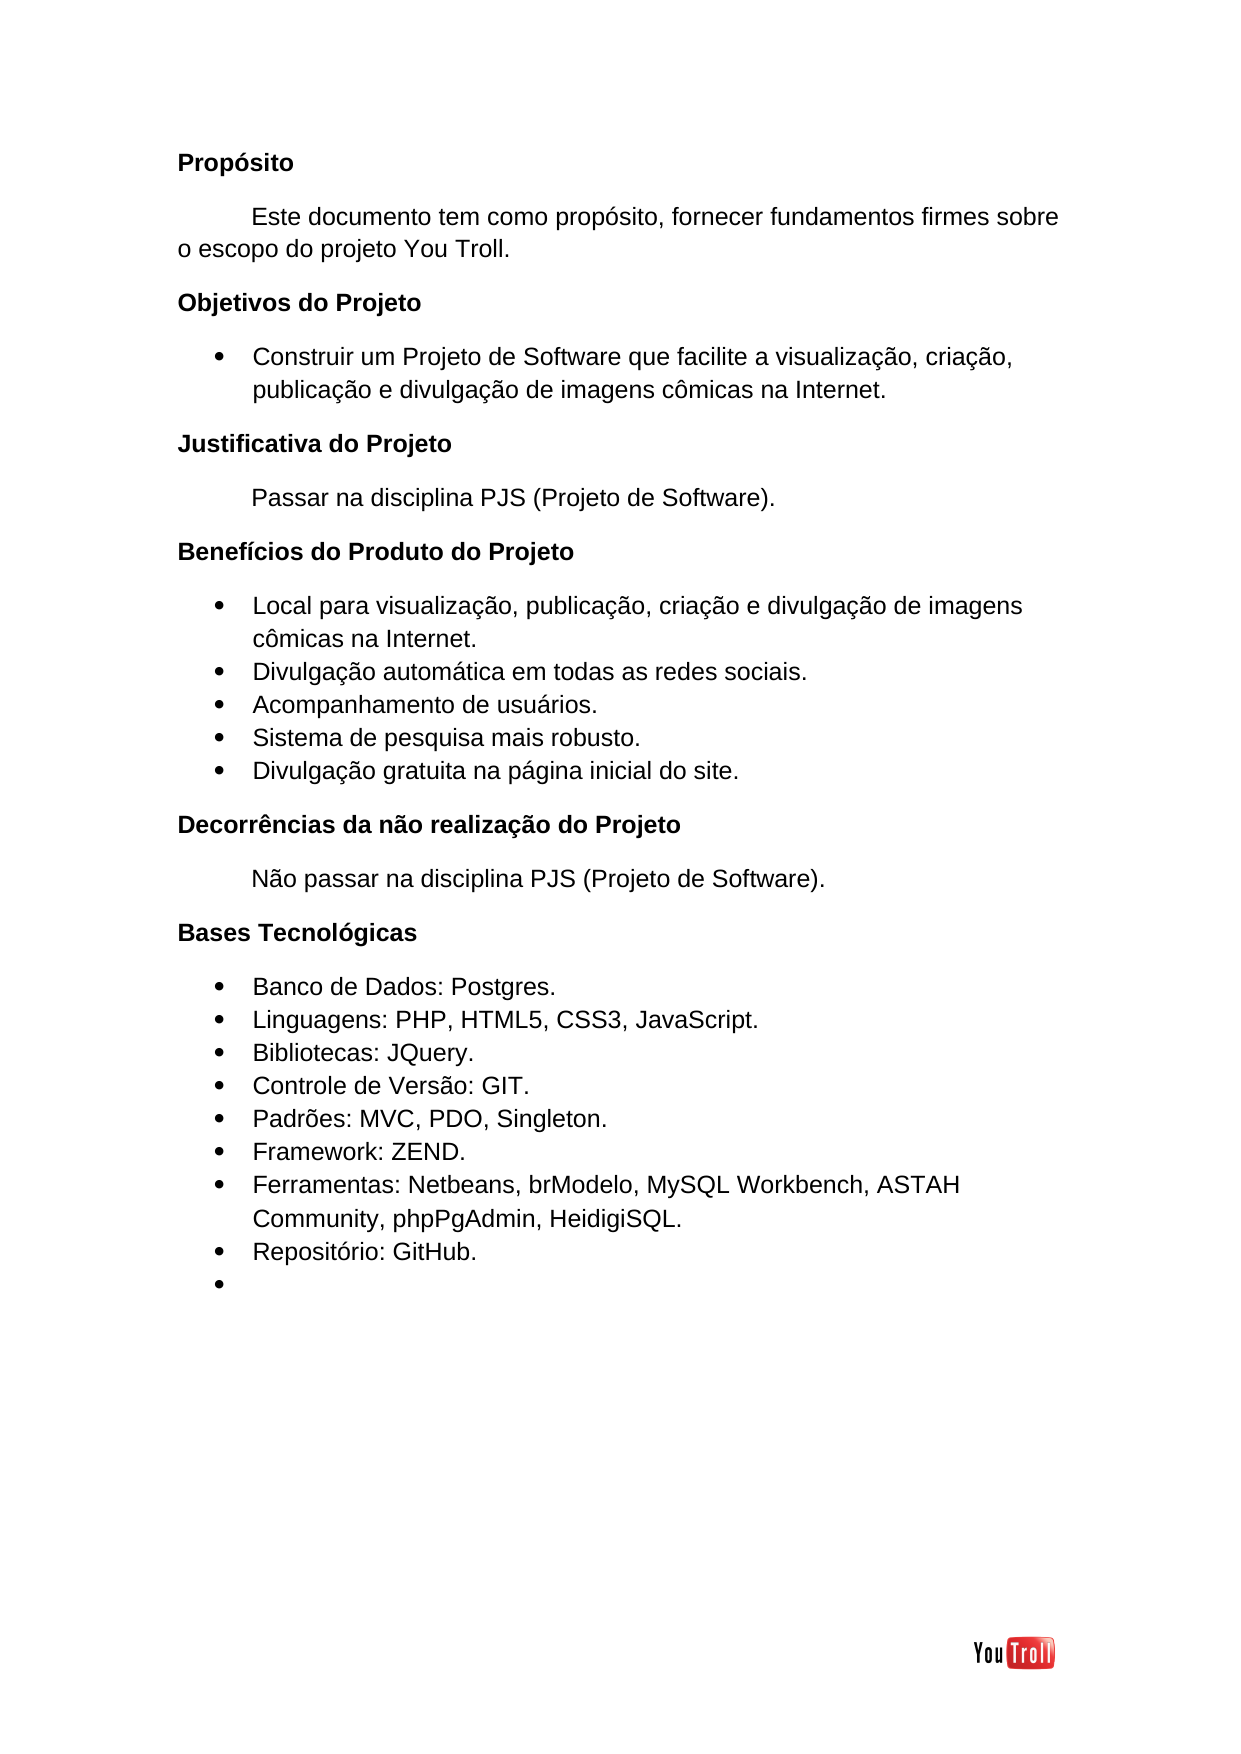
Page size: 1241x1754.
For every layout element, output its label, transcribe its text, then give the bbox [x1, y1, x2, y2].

list Controle de Versão: GIT. [215, 1071, 1063, 1100]
text Benefícios do Produto do Projeto [177, 537, 1063, 566]
list Padrões: MVC, PDO, Singleton. [215, 1104, 1063, 1133]
text Bases Tecnológicas [177, 918, 1063, 947]
list Acompanhamento de usuários. [215, 690, 1063, 719]
list Repositório: GitHub. [215, 1237, 1063, 1266]
text Propósito [177, 148, 1063, 176]
list Banco de Dados: Postgres. [215, 972, 1063, 1001]
text Não passar na disciplina PJS (Projeto de Software). [177, 864, 1063, 893]
list Divulgação gratuita na página inicial do site. [215, 756, 1063, 785]
list Construir um Projeto de Software que facilite a visualização, criação, publicação e divulgação de imagens cômicas na Internet. [215, 342, 1063, 404]
list Divulgação automática em todas as redes sociais. [215, 657, 1063, 686]
text Objetivos do Projeto [177, 288, 1063, 317]
text Passar na disciplina PJS (Projeto de Software). [177, 483, 1063, 512]
list Local para visualização, publicação, criação e divulgação de imagens cômicas na Internet. [215, 591, 1063, 653]
list Bibliotecas: JQuery. [215, 1038, 1063, 1067]
list Sistema de pesquisa mais robusto. [215, 723, 1063, 752]
picture [966, 1625, 1064, 1681]
list Linguagens: PHP, HTML5, CSS3, JavaScript. [215, 1005, 1063, 1034]
text Este documento tem como propósito, fornecer fundamentos firmes sobre o escopo do projeto You Troll. [177, 201, 1063, 263]
list Framework: ZEND. [215, 1137, 1063, 1166]
text Justificativa do Projeto [177, 429, 1063, 458]
list Ferramentas: Netbeans, brModelo, MySQL Workbench, ASTAH Community, phpPgAdmin, HeidigiSQL. [215, 1171, 1063, 1232]
text Decorrências da não realização do Projeto [177, 810, 1063, 839]
